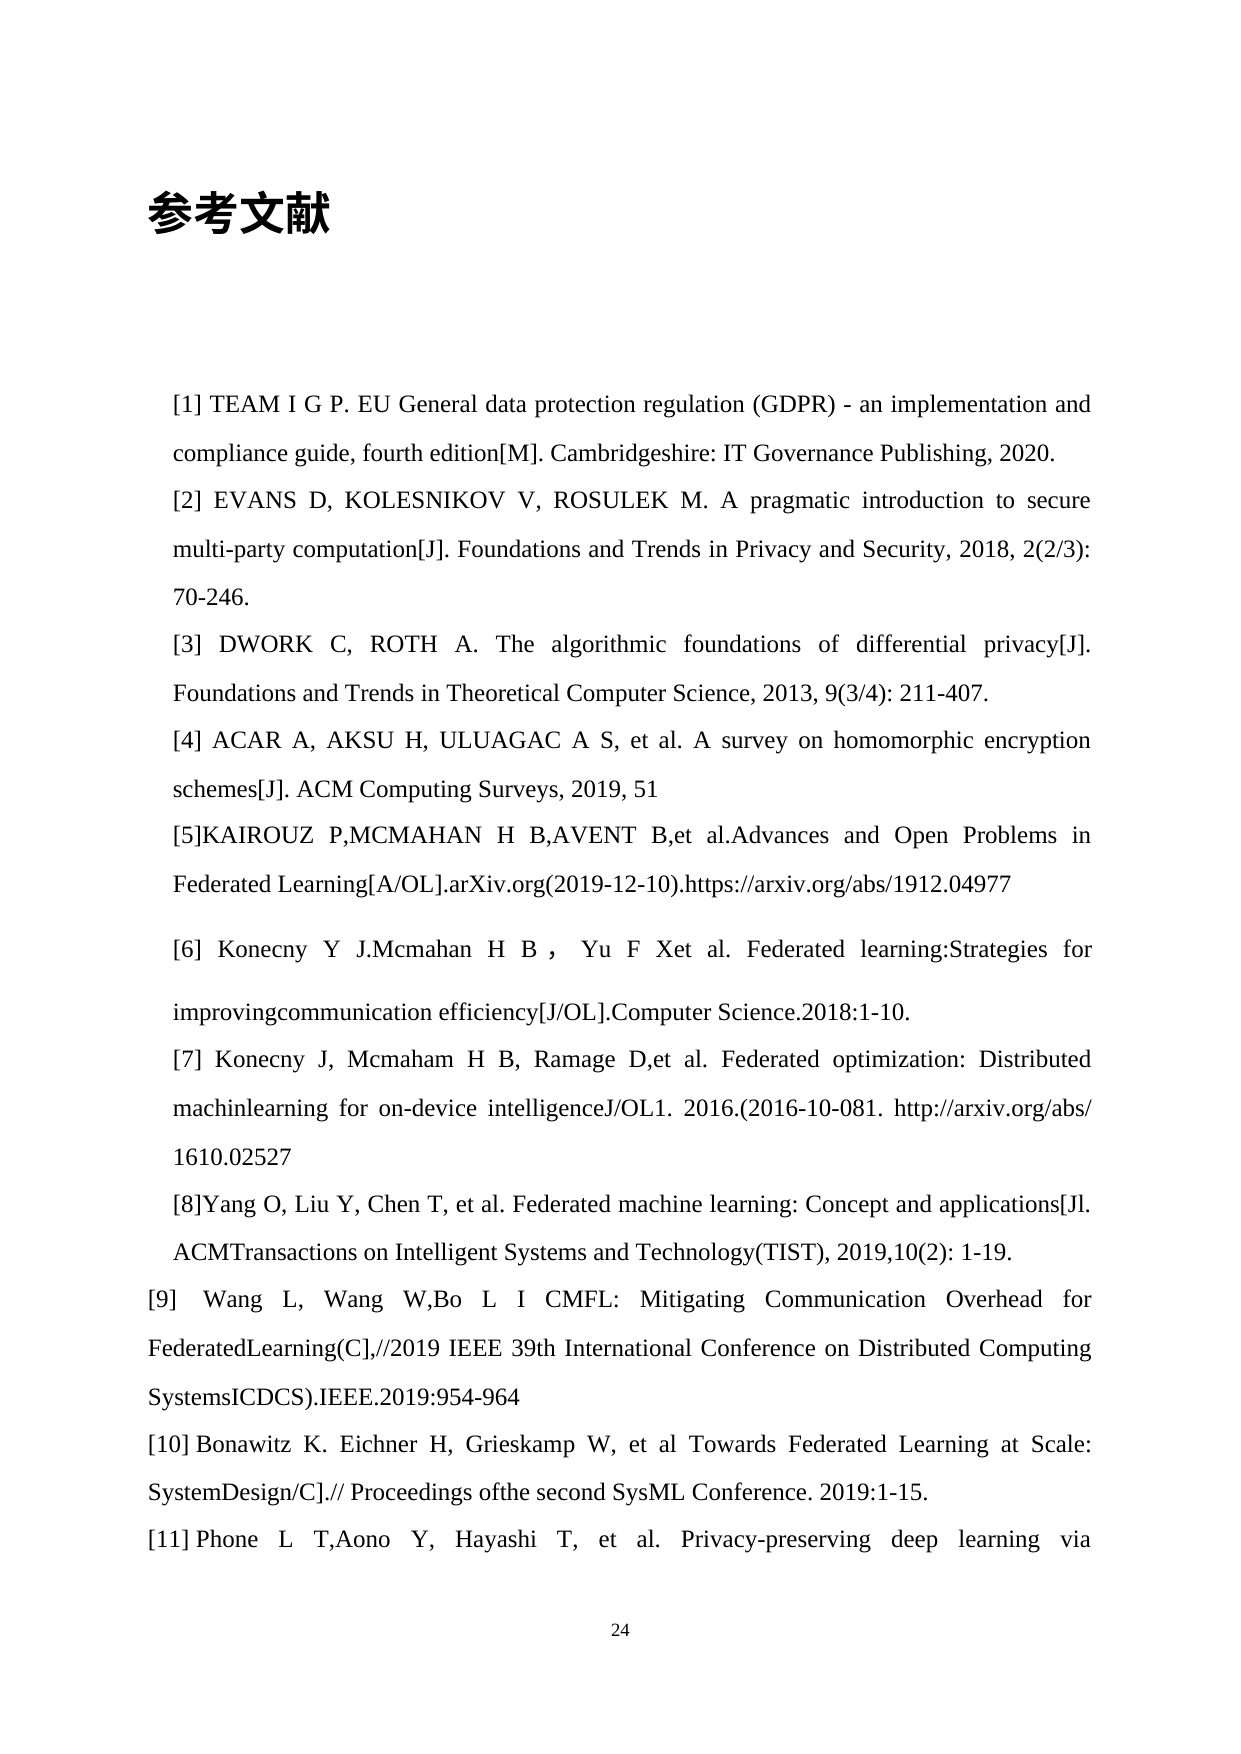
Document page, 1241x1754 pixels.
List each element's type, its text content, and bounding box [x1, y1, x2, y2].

list [7] Konecny J, Mcmaham H B, Ramage D,et al. Federated optimization: Distributed machinlearning for on-device intelligenceJ/OL1. 2016.(2016-10-081. http://arxiv.org/abs/ 1610.02527 [173, 1042, 1092, 1172]
list [2] EVANS D, KOLESNIKOV V, ROSULEK M. A pragmatic introduction to secure multi-party computation[J]. Foundations and Trends in Privacy and Security, 2018, 2(2/3): 70-246. [173, 483, 1092, 613]
list [6] Konecny Y J.Mcmahan H B，Yu F Xet al. Federated learning:Strategies for improvingcommunication efficiency[J/OL].Computer Science.2018:1-10. [173, 914, 1092, 1028]
list Wang L, Wang W,Bo L I CMFL: Mitigating Communication Overhead for FederatedLearning(C],//2019 IEEE 39th International Conference on Distributed Computing SystemsICDCS).IEEE.2019:954-964 [148, 1282, 1092, 1412]
list Bonawitz K. Eichner H, Grieskamp W, et al Towards Federated Learning at Scale: SystemDesign/C].// Proceedings ofthe second SysML Conference. 2019:1-15. [148, 1427, 1092, 1508]
subtitle 参考文献 [148, 162, 1092, 259]
list [4] ACAR A, AKSU H, ULUAGAC A S, et al. A survey on homomorphic encryption schemes[J]. ACM Computing Surveys, 2019, 51 [173, 723, 1092, 804]
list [148, 1522, 1092, 1555]
list [3] DWORK C, ROTH A. The algorithmic foundations of differential privacy[J]. Foundations and Trends in Theoretical Computer Science, 2013, 9(3/4): 211-407. [173, 627, 1092, 709]
list [1] TEAM I G P. EU General data protection regulation (GDPR) - an implementation and compliance guide, fourth edition[M]. Cambridgeshire: IT Governance Publishing, 2020. [173, 387, 1092, 469]
list [8]Yang O, Liu Y, Chen T, et al. Federated machine learning: Concept and applications[Jl. ACMTransactions on Intelligent Systems and Technology(TIST), 2019,10(2): 1-19. [173, 1187, 1092, 1268]
list [5]KAIROUZ P,MCMAHAN H B,AVENT B,et al.Advances and Open Problems in Federated Learning[A/OL].arXiv.org(2019-12-10).https://arxiv.org/abs/1912.04977 [173, 819, 1092, 900]
